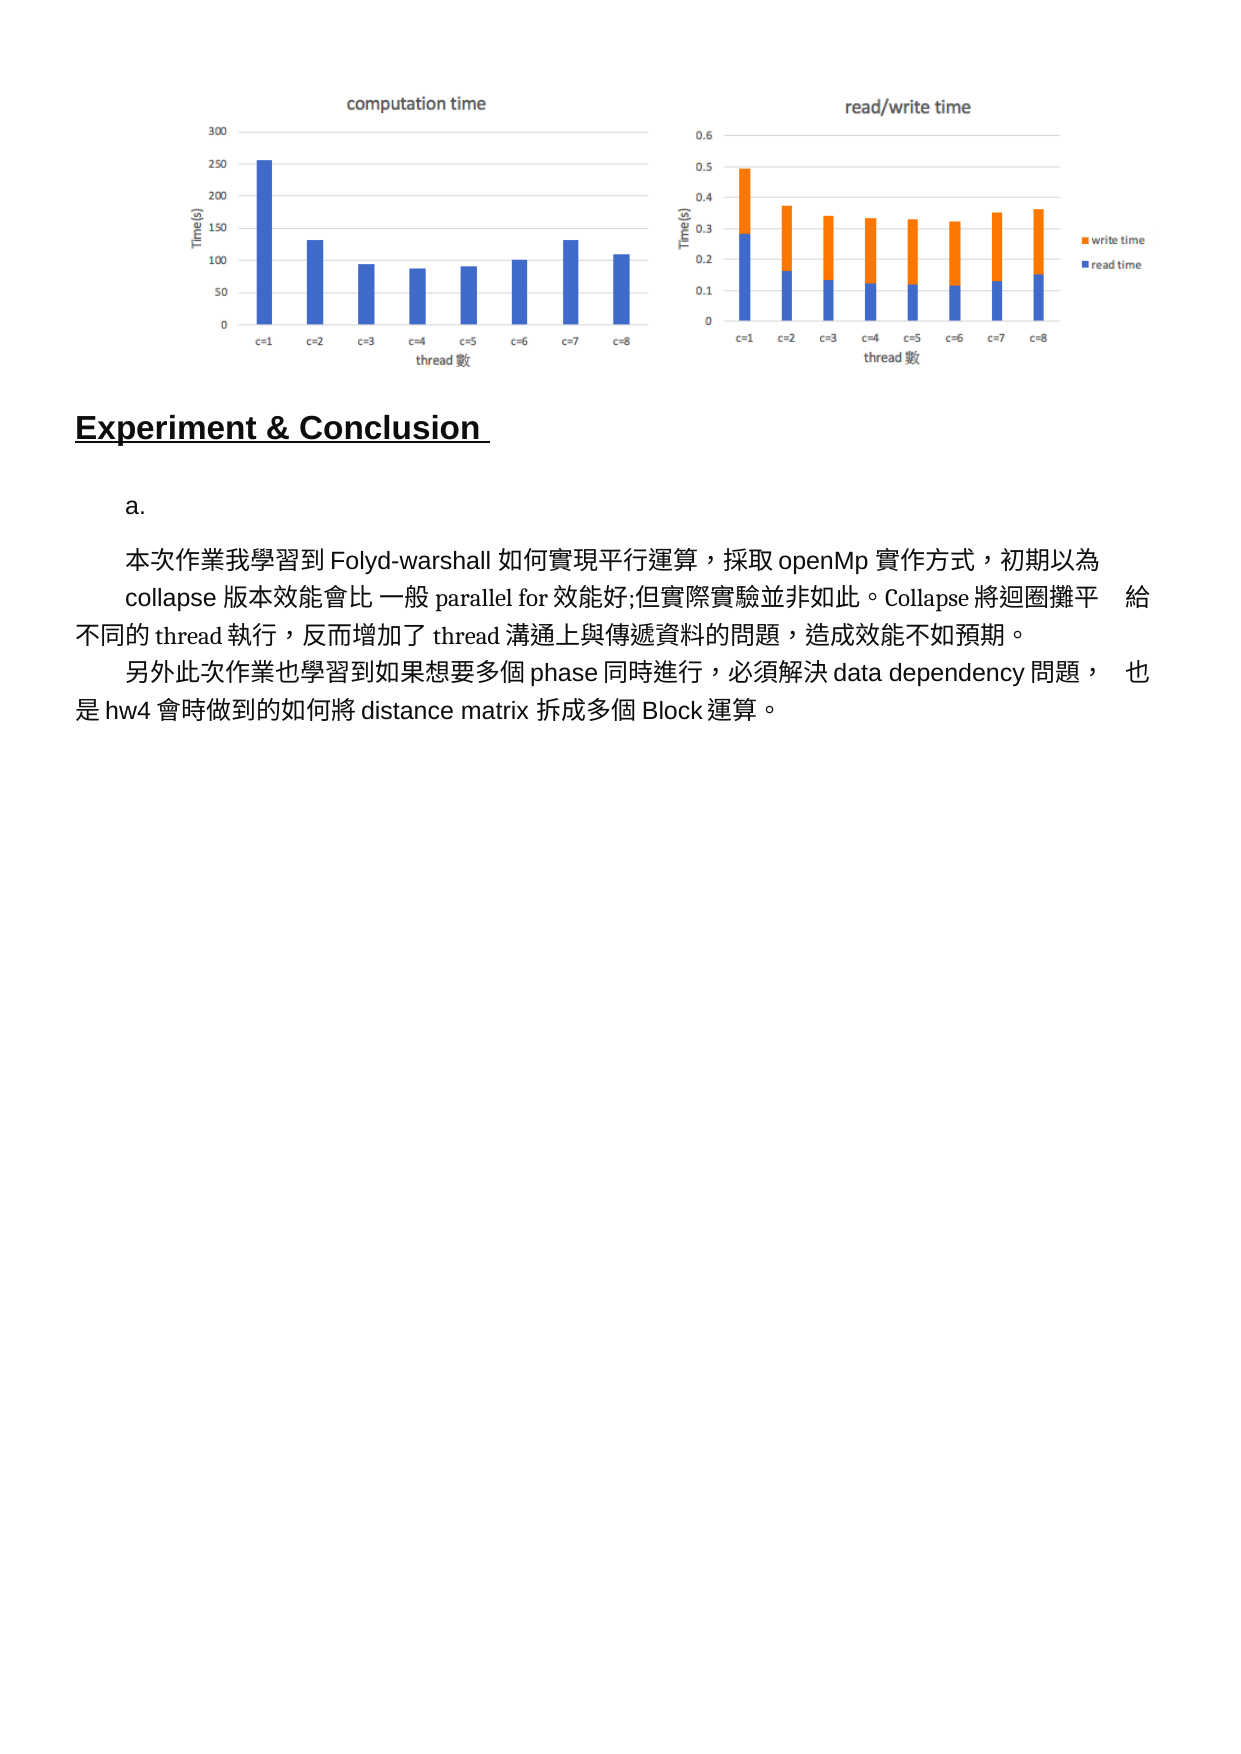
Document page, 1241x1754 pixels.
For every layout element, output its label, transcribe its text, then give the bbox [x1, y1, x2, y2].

picture [665, 91, 1154, 378]
picture [175, 89, 658, 378]
text Experiment & Conclusion a. 本次作業我學習到Folyd-warshall 如何實現平行運算，採取openMp 實作方式，初期以為 collapse 版本效能會比 一般 parallel for 效能好;但實際實驗並非如此。Collapse 將迴圈攤平 給不同的thread執行，反而增加了thread溝通上與傳遞資料的問題，造成效能不如預期。 [75, 389, 1165, 652]
text 另外此次作業也學習到如果想要多個phase同時進行，必須解決data dependency問題， 也是hw4會時做到的如何將distance matrix 拆成多個 Block運算。 [75, 652, 1165, 727]
